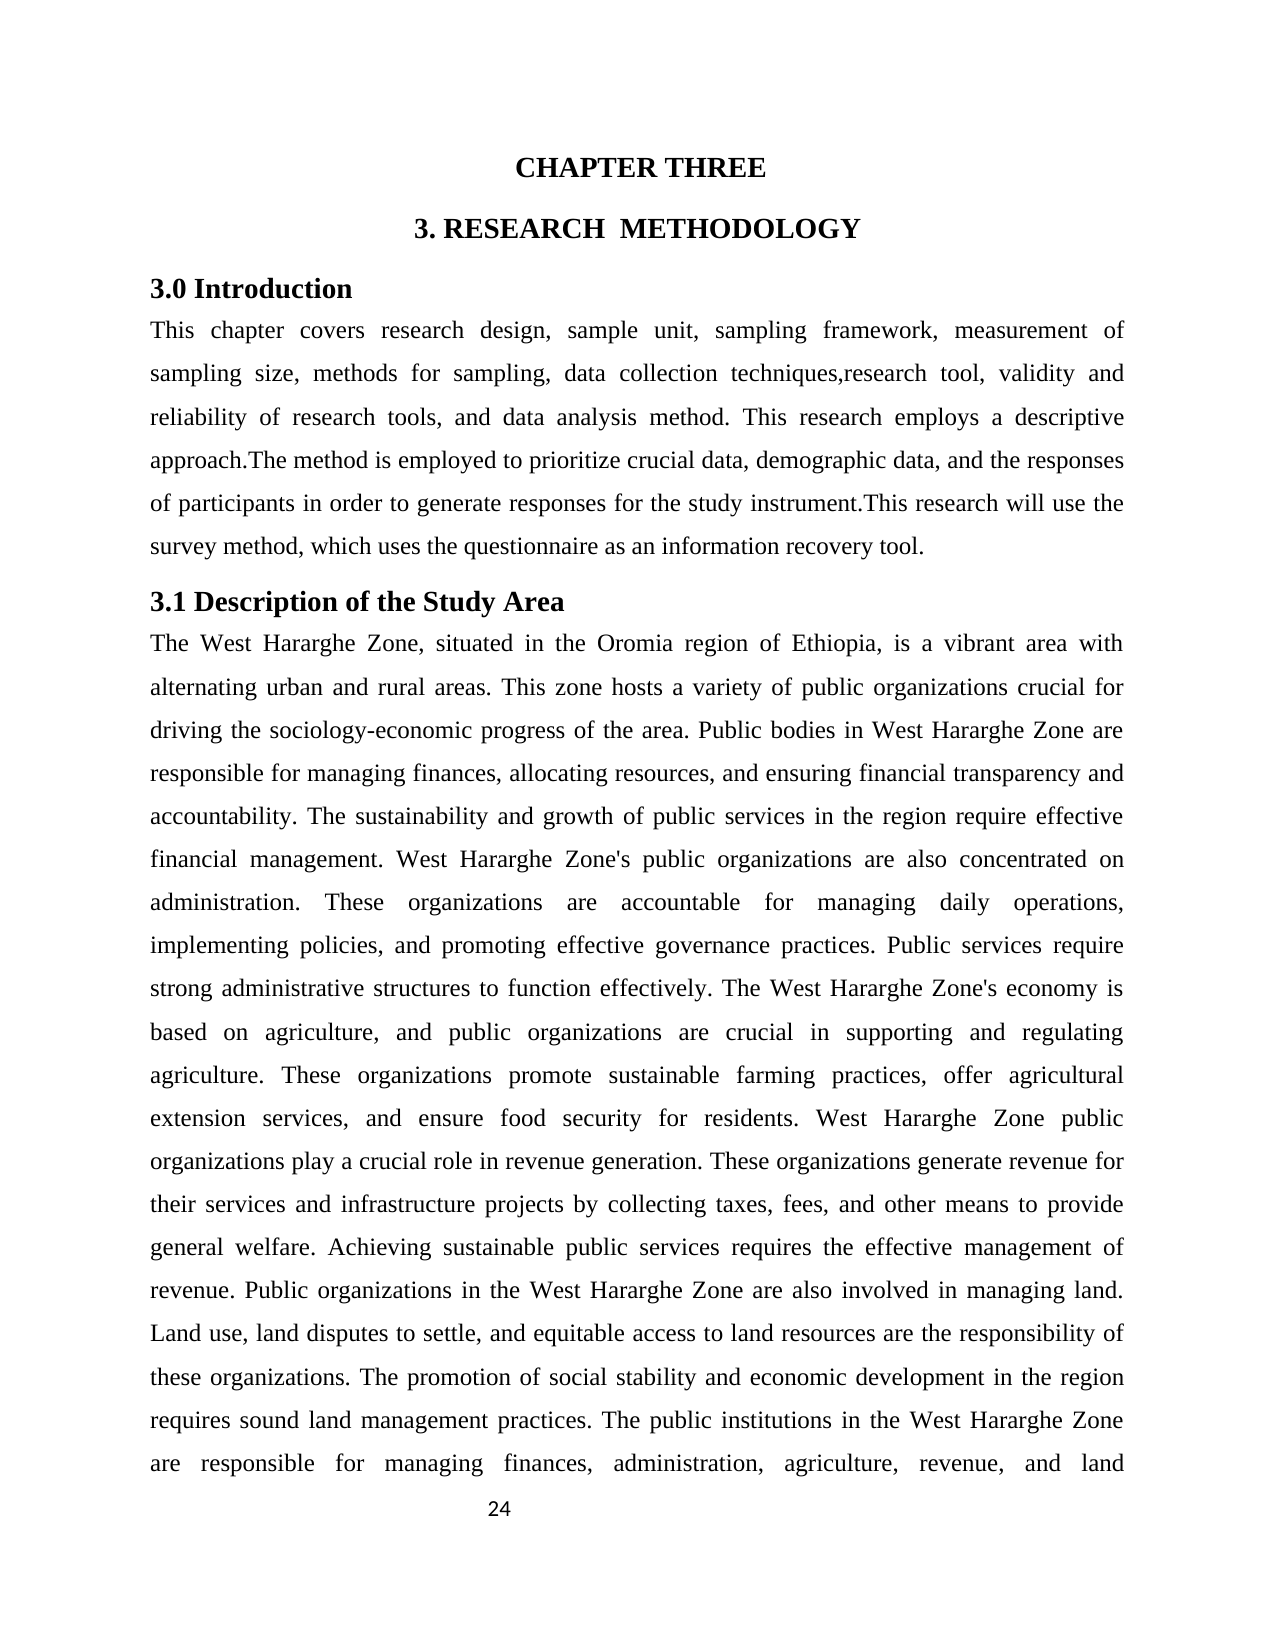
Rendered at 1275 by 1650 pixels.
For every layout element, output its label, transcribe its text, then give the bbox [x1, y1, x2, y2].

subtitle 3. RESEARCH METHODOLOGY [150, 211, 1125, 244]
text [150, 628, 1125, 1477]
subtitle 3.0 Introduction [150, 271, 1125, 305]
subtitle 3.1 Description of the Study Area [150, 584, 1125, 618]
subtitle This chapter covers research design, sample unit, sampling framework, measurement of sampling size, methods for sampling, data collection techniques,research tool, validity and reliability of research tools, and data analysis method. This research employs a descriptive approach.The method is employed to prioritize crucial data, demographic data, and the responses of participants in order to generate responses for the study instrument.This research will use the survey method, which uses the questionnaire as an information recovery tool. [150, 315, 1125, 560]
subtitle CHAPTER THREE [150, 150, 1125, 183]
